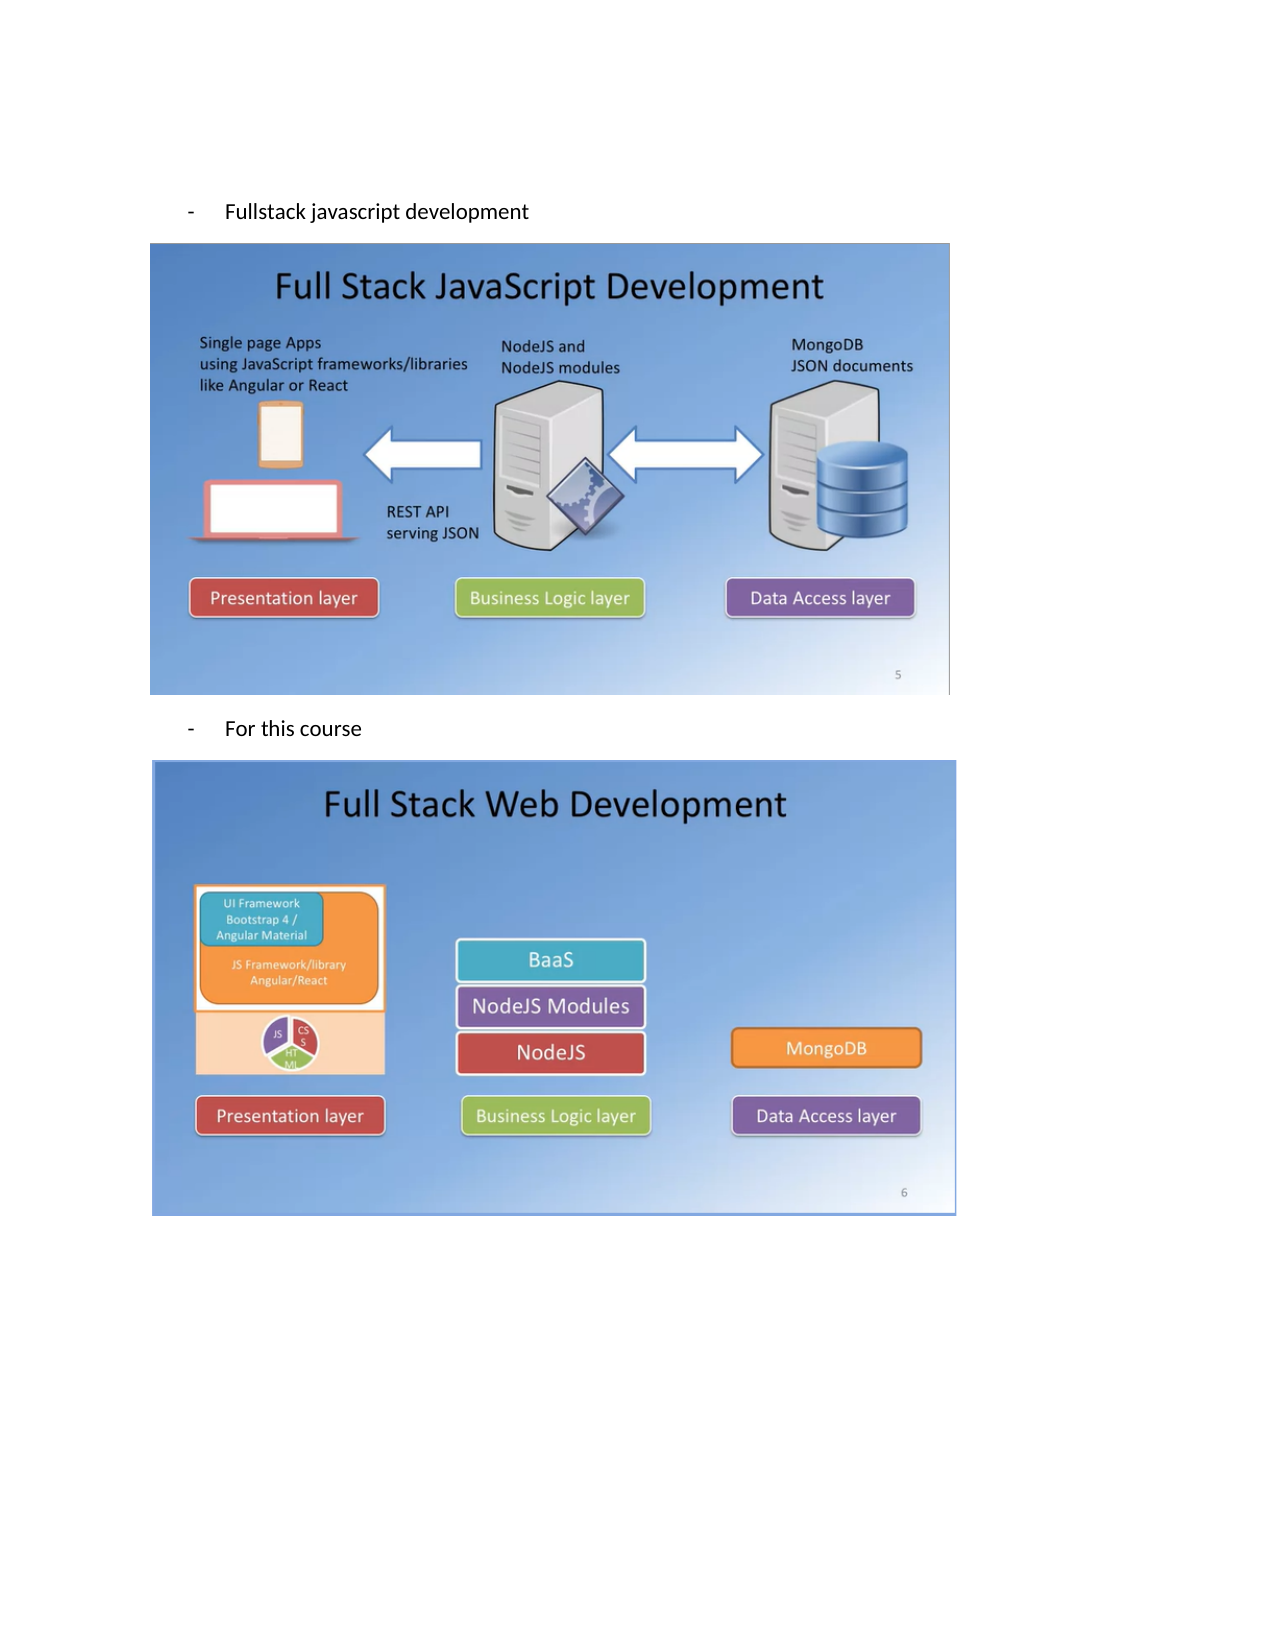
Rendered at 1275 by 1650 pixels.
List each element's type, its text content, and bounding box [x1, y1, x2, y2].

picture [150, 760, 957, 1216]
list For this course [187, 714, 1125, 742]
picture [150, 243, 951, 695]
list Fullstack javascript development [187, 197, 1125, 225]
